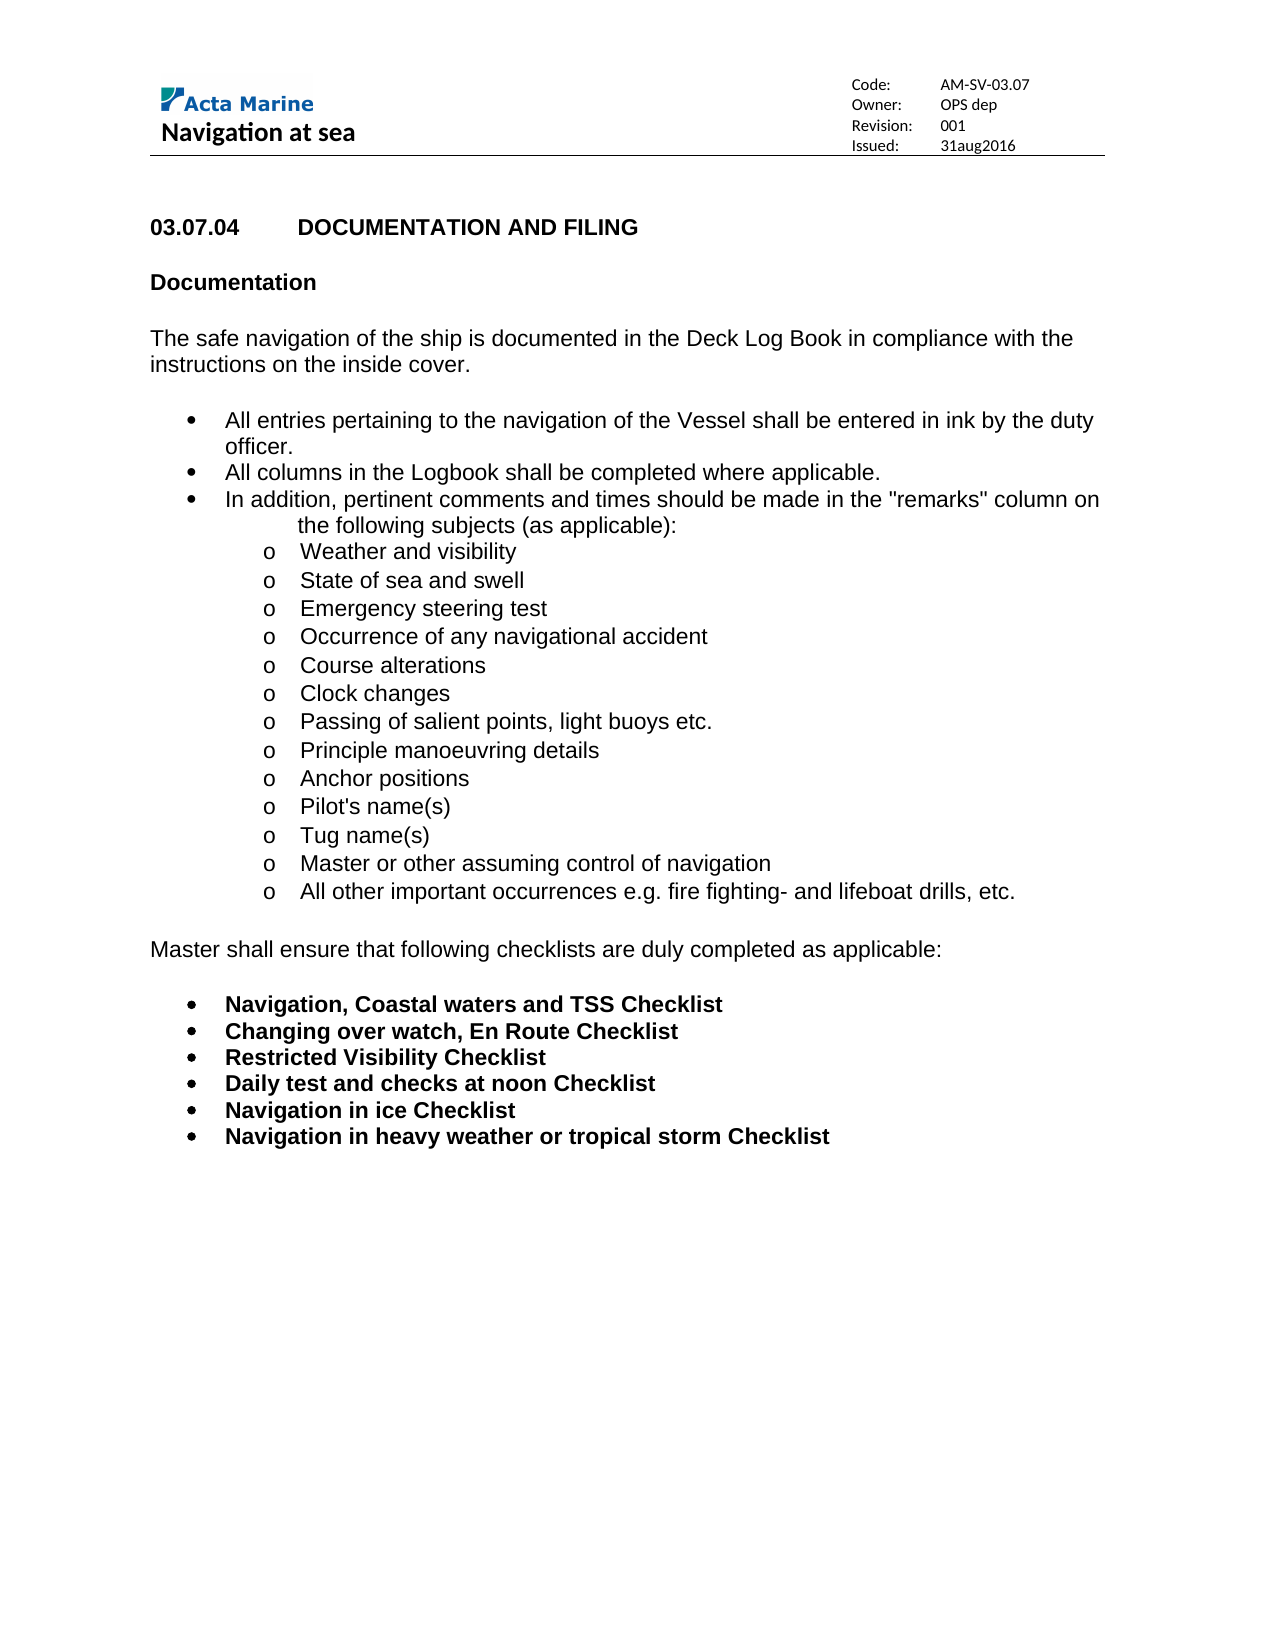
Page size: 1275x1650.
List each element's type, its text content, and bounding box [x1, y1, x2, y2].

list Restricted Visibility Checklist [187, 1044, 1125, 1070]
list All other important occurrences e.g. fire fighting- and lifeboat drills, etc. [262, 878, 1125, 907]
list Principle manoeuvring details [262, 737, 1125, 765]
list Anchor positions [262, 765, 1125, 793]
list Navigation in heavy weather or tropical storm Checklist [187, 1123, 1125, 1149]
picture [161, 73, 314, 115]
text Master shall ensure that following checklists are duly completed as applicable: [150, 936, 1125, 962]
list Navigation in ice Checklist [187, 1097, 1125, 1123]
text 03.07.04 DOCUMENTATION AND FILING [150, 214, 1125, 240]
list All columns in the Logbook shall be completed where applicable. [187, 459, 1125, 486]
list Emergency steering test [262, 595, 1125, 623]
text Documentation [150, 269, 1125, 296]
list All entries pertaining to the navigation of the Vessel shall be entered in ink by the duty officer. [187, 407, 1125, 459]
list Master or other assuming control of navigation [262, 850, 1125, 878]
list Changing over watch, En Route Checklist [187, 1018, 1125, 1044]
list Pilot's name(s) [262, 793, 1125, 822]
list Tug name(s) [262, 822, 1125, 850]
text The safe navigation of the ship is documented in the Deck Log Book in compliance with the instructions on the inside cover. [150, 325, 1125, 377]
list In addition, pertinent comments and times should be made in the "remarks" column on the following subjects (as applicable): [187, 486, 1125, 538]
list Occurrence of any navigational accident [262, 623, 1125, 652]
list Weather and visibility [262, 538, 1125, 567]
list Passing of salient points, light buoys etc. [262, 708, 1125, 737]
list Course alterations [262, 652, 1125, 680]
list State of sea and swell [262, 567, 1125, 595]
list Navigation, Coastal waters and TSS Checklist [187, 991, 1125, 1018]
list Clock changes [262, 680, 1125, 708]
list Daily test and checks at noon Checklist [187, 1070, 1125, 1097]
